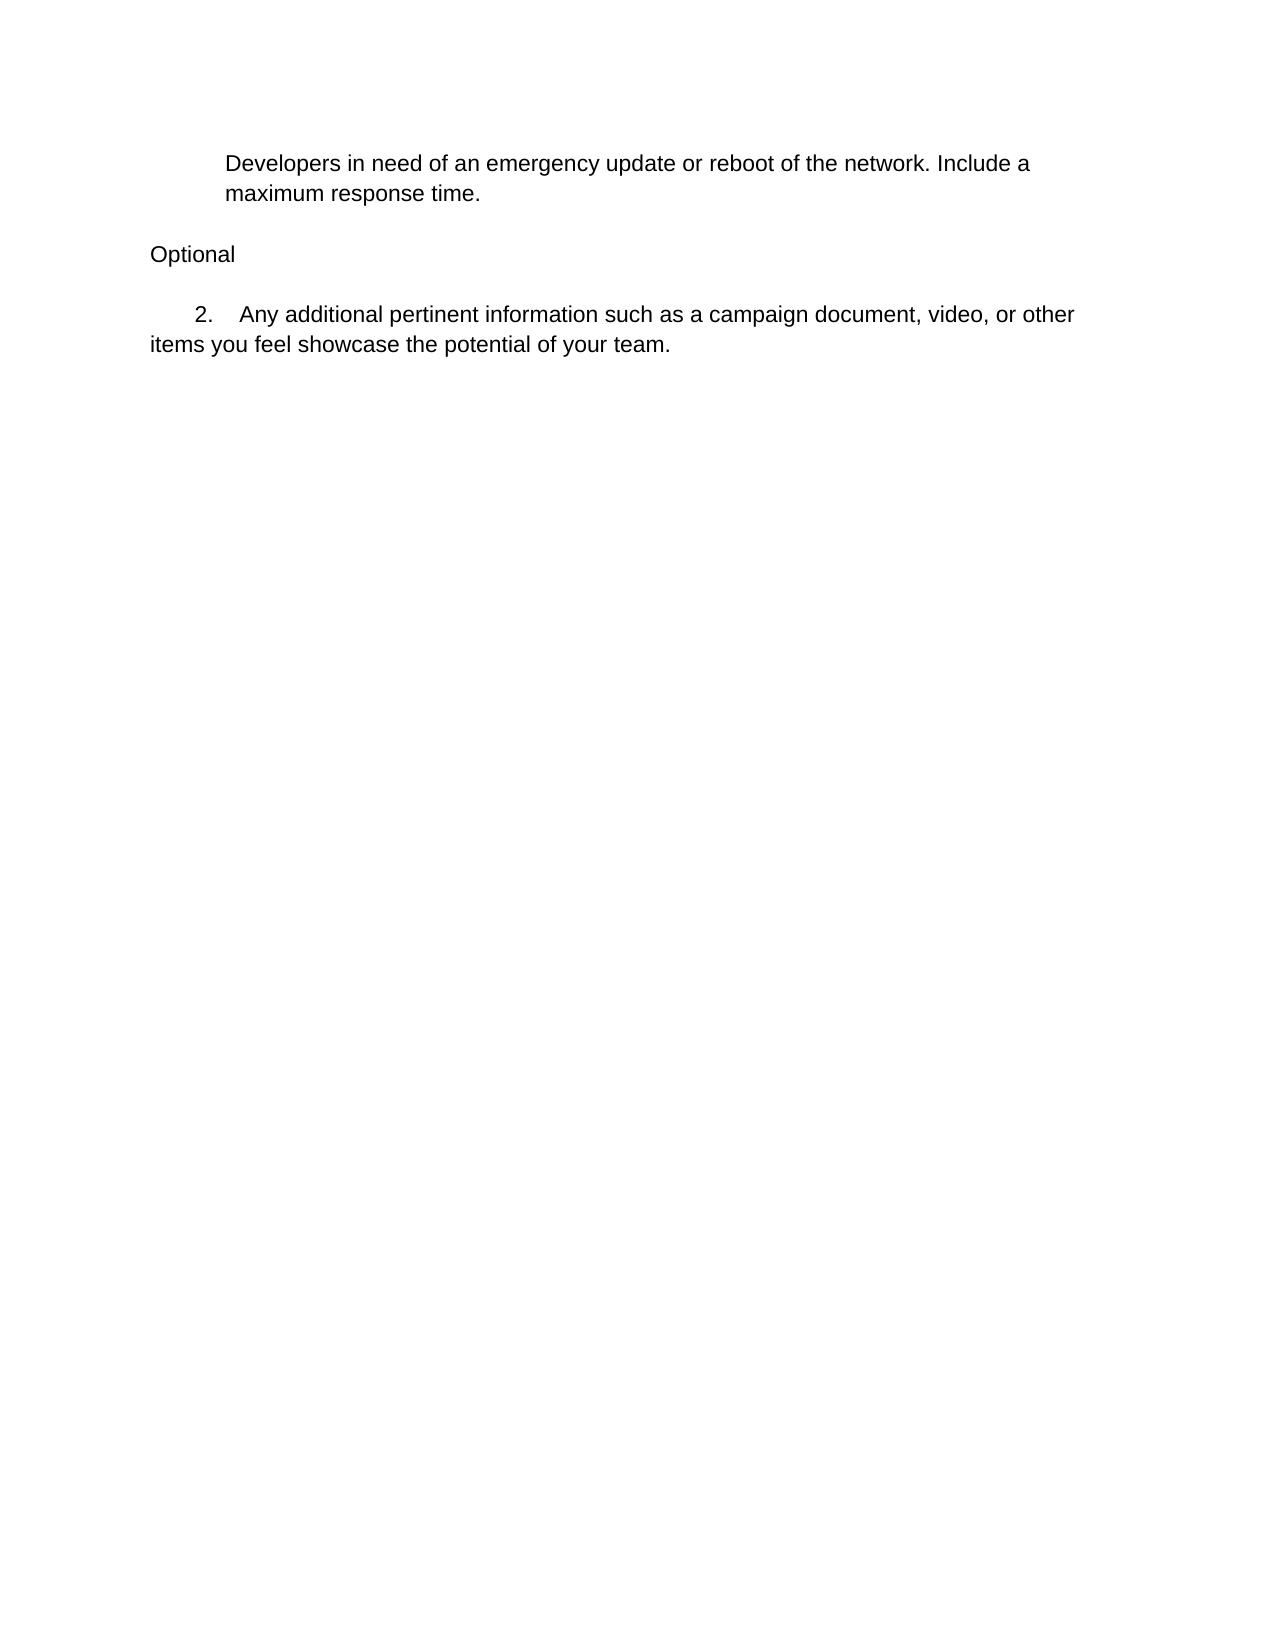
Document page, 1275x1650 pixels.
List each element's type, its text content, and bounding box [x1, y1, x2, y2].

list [187, 150, 1125, 207]
text Optional [150, 241, 1125, 267]
text 2. Any additional pertinent information such as a campaign document, video, or other items you feel showcase the potential of your team. [150, 301, 1125, 358]
